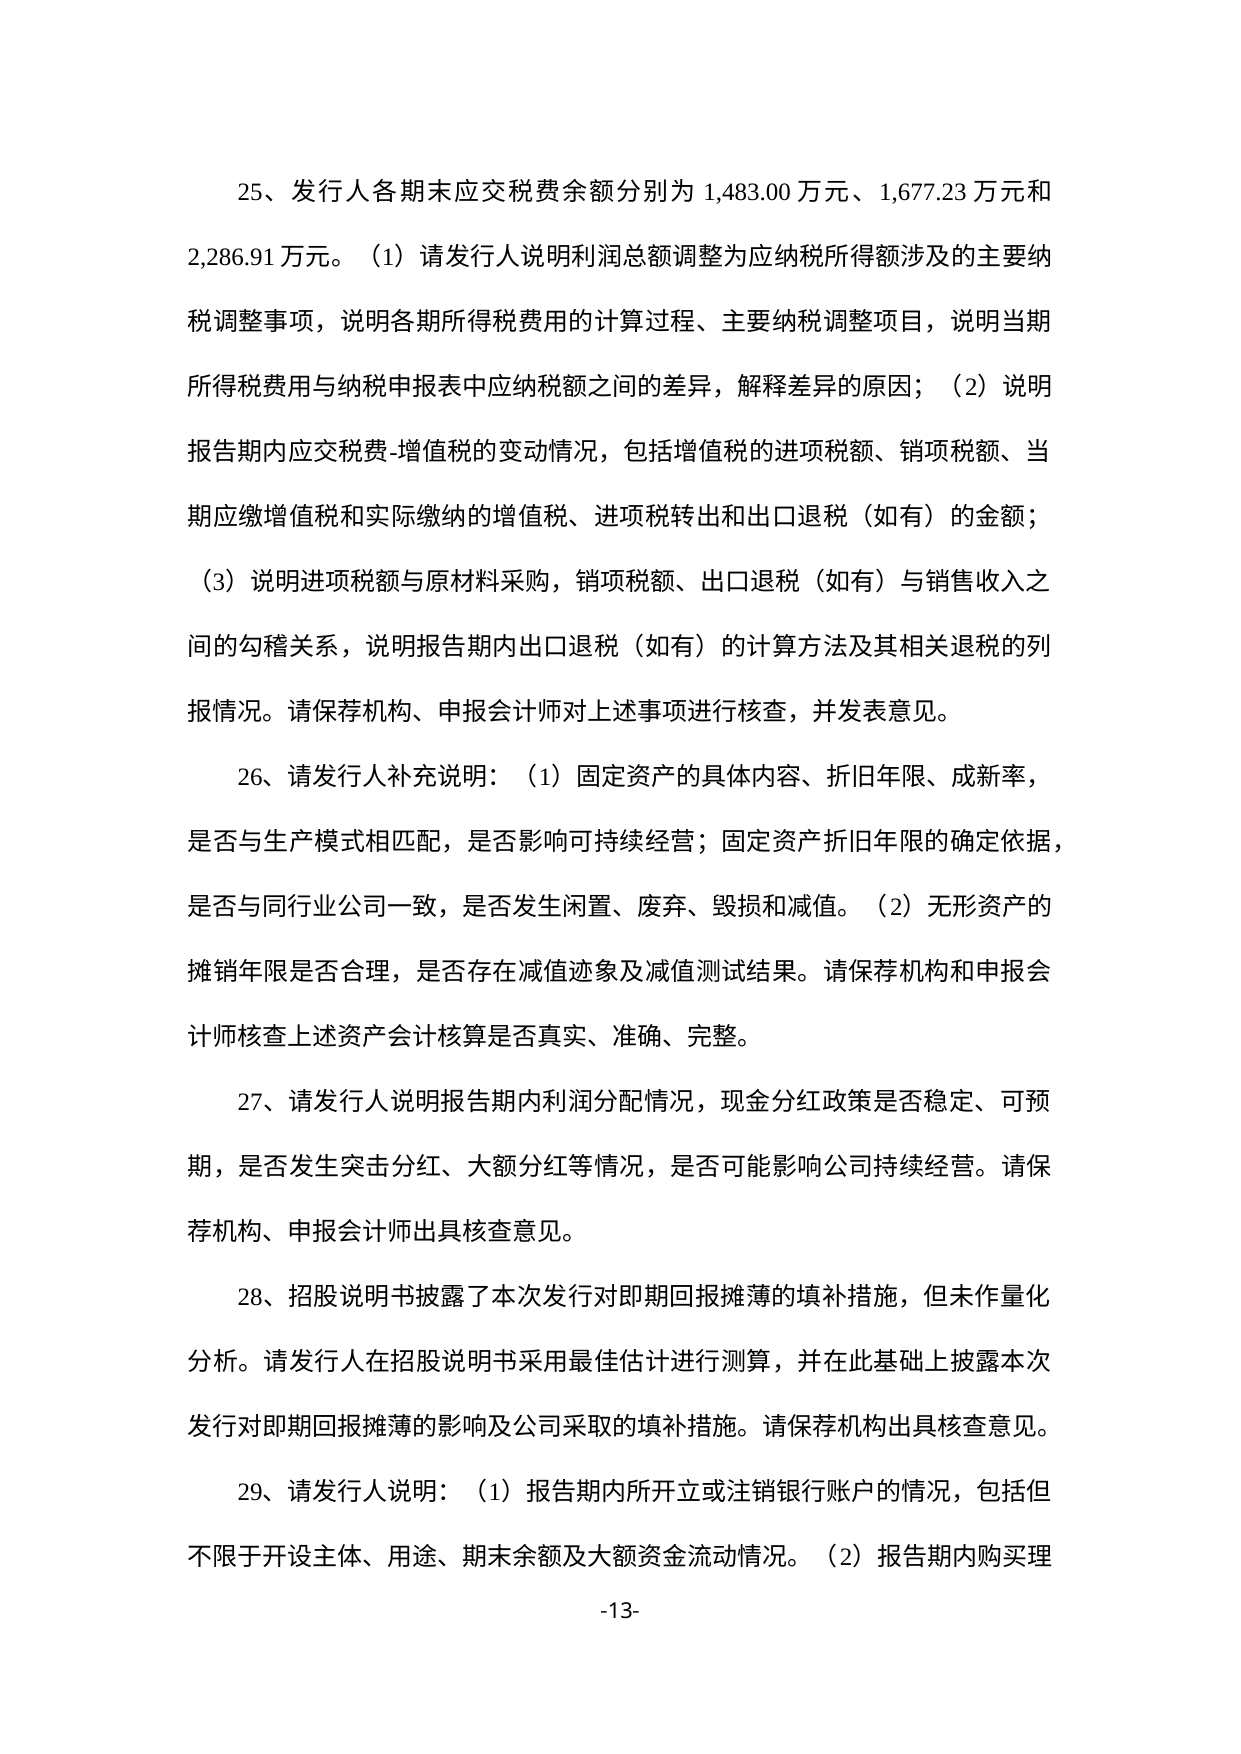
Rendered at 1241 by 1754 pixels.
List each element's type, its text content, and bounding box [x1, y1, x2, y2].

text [187, 1457, 1053, 1587]
text 28、招股说明书披露了本次发行对即期回报摊薄的填补措施，但未作量化分析。请发行人在招股说明书采用最佳估计进行测算，并在此基础上披露本次发行对即期回报摊薄的影响及公司采取的填补措施。请保荐机构出具核查意见。 [187, 1262, 1053, 1457]
text 25、发行人各期末应交税费余额分别为1,483.00万元、1,677.23万元和2,286.91万元。（1）请发行人说明利润总额调整为应纳税所得额涉及的主要纳税调整事项，说明各期所得税费用的计算过程、主要纳税调整项目，说明当期所得税费用与纳税申报表中应纳税额之间的差异，解释差异的原因；（2）说明报告期内应交税费-增值税的变动情况，包括增值税的进项税额、销项税额、当期应缴增值税和实际缴纳的增值税、进项税转出和出口退税（如有）的金额；（3）说明进项税额与原材料采购，销项税额、出口退税（如有）与销售收入之间的勾稽关系，说明报告期内出口退税（如有）的计算方法及其相关退税的列报情况。请保荐机构、申报会计师对上述事项进行核查，并发表意见。 [187, 157, 1053, 742]
text 27、请发行人说明报告期内利润分配情况，现金分红政策是否稳定、可预期，是否发生突击分红、大额分红等情况，是否可能影响公司持续经营。请保荐机构、申报会计师出具核查意见。 [187, 1067, 1053, 1262]
text 26、请发行人补充说明：（1）固定资产的具体内容、折旧年限、成新率，是否与生产模式相匹配，是否影响可持续经营；固定资产折旧年限的确定依据，是否与同行业公司一致，是否发生闲置、废弃、毁损和减值。（2）无形资产的摊销年限是否合理，是否存在减值迹象及减值测试结果。请保荐机构和申报会计师核查上述资产会计核算是否真实、准确、完整。 [187, 742, 1053, 1067]
